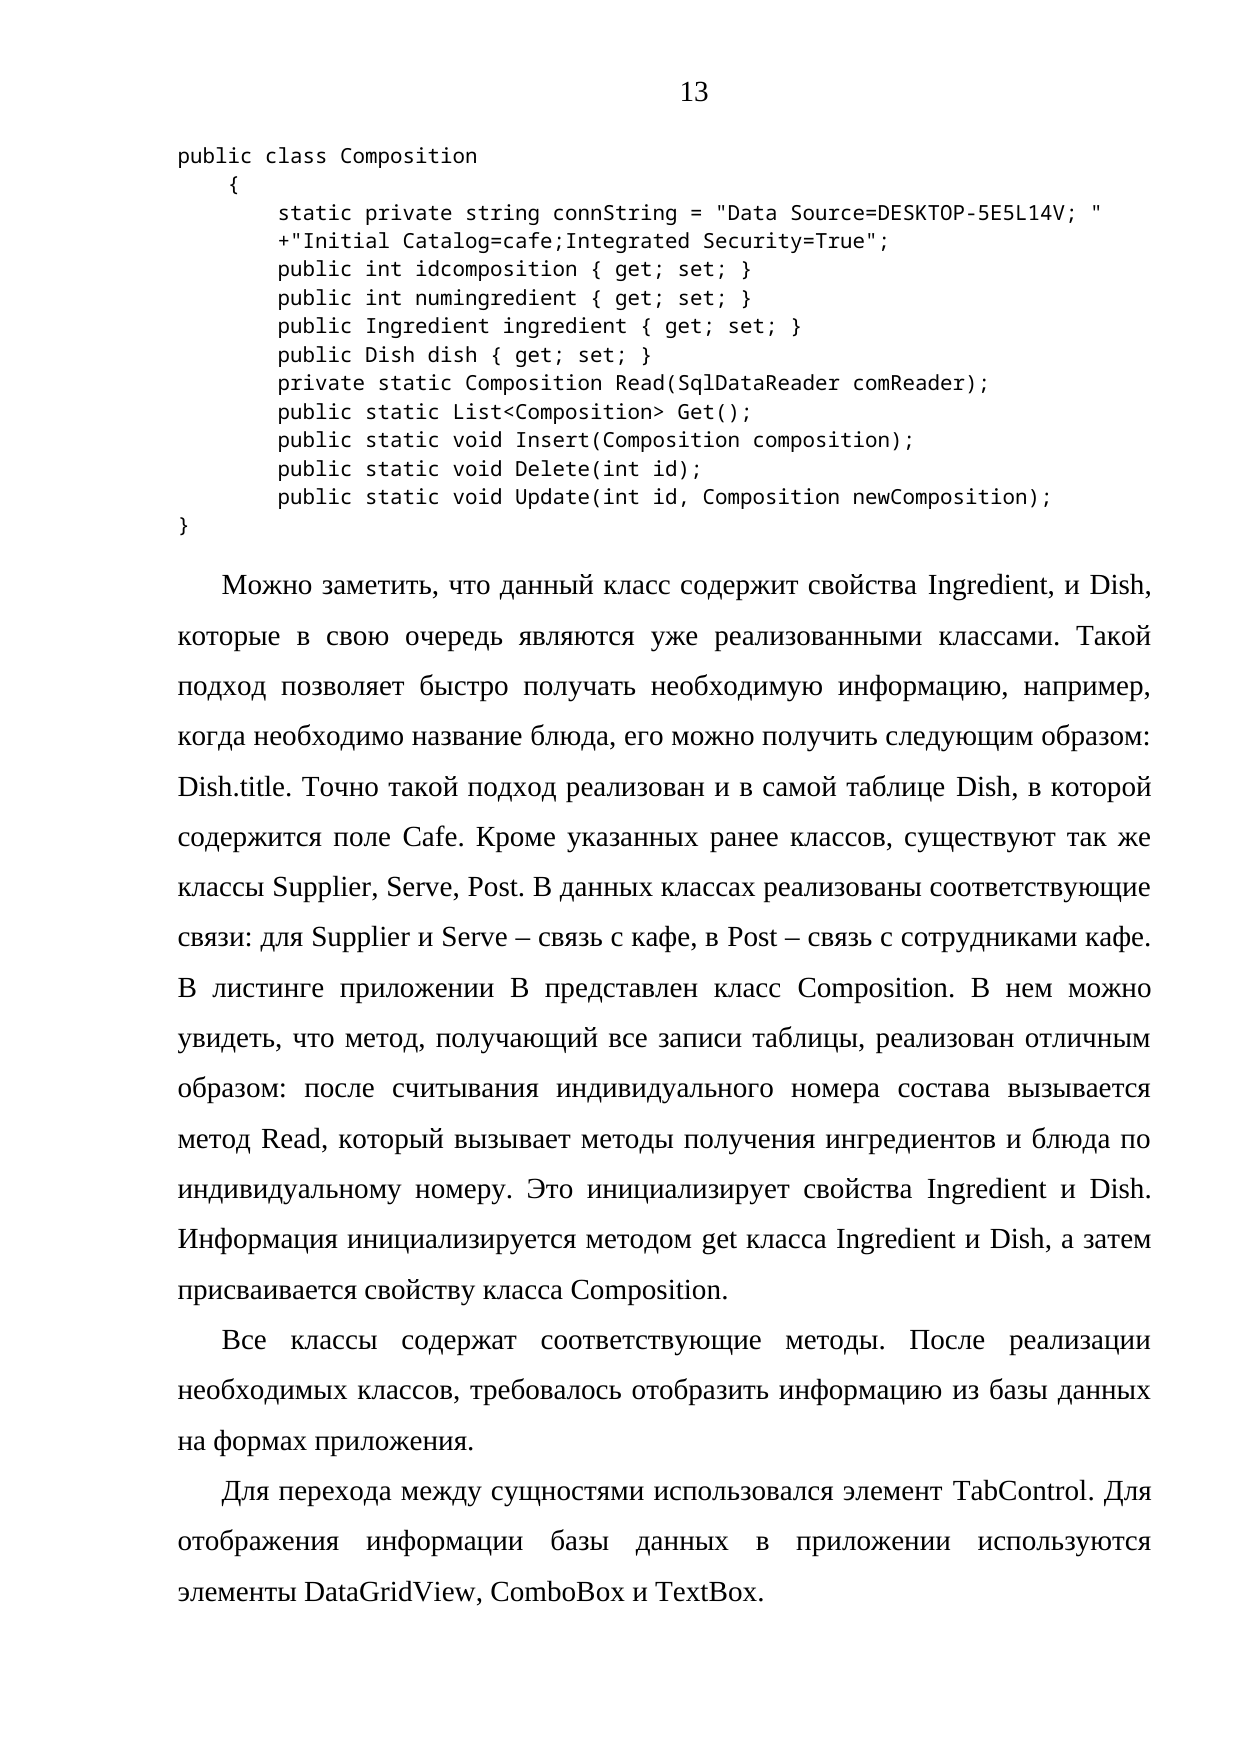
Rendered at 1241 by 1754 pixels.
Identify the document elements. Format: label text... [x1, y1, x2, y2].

text public static void Delete(int id); [177, 454, 1152, 482]
text public int idcomposition { get; set; } [177, 254, 1152, 283]
text public int numingredient { get; set; } [177, 283, 1152, 311]
text public static List<Composition> Get(); [177, 397, 1152, 425]
text public class Composition [177, 141, 1152, 169]
text public static void Insert(Composition composition); [177, 425, 1152, 454]
text public static void Update(int id, Composition newComposition); [177, 482, 1152, 511]
text +"Initial Catalog=cafe;Integrated Security=True"; [177, 226, 1152, 254]
text private static Composition Read(SqlDataReader comReader); [177, 368, 1152, 397]
text Для перехода между сущностями использовался элемент TabControl. Для отображения информации базы данных в приложении используются элементы DataGridView, ComboBox и TextBox. [177, 1473, 1152, 1607]
text { [177, 169, 1152, 198]
text } [177, 511, 1152, 539]
text static private string connString = "Data Source=DESKTOP-5E5L14V; " [177, 198, 1152, 226]
text Все классы содержат соответствующие методы. После реализации необходимых классов, требовалось отобразить информацию из базы данных на формах приложения. [177, 1322, 1152, 1456]
text public Dish dish { get; set; } [177, 340, 1152, 368]
text public Ingredient ingredient { get; set; } [177, 311, 1152, 340]
text Можно заметить, что данный класс содержит свойства Ingredient, и Dish, которые в свою очередь являются уже реализованными классами. Такой подход позволяет быстро получать необходимую информацию, например, когда необходимо название блюда, его можно получить следующим образом: Dish.title. Точно такой подход реализован и в самой таблице Dish, в которой содержится поле Cafe. Кроме указанных ранее классов, существуют так же классы Supplier, Serve, Post. В данных классах реализованы соответствующие связи: для Supplier и Serve – связь с кафе, в Post – связь с сотрудниками кафе. В листинге приложении В представлен класс Composition. В нем можно увидеть, что метод, получающий все записи таблицы, реализован отличным образом: после считывания индивидуального номера состава вызывается метод Read, который вызывает методы получения ингредиентов и блюда по индивидуальному номеру. Это инициализирует свойства Ingredient и Dish. Информация инициализируется методом get класса Ingredient и Dish, а затем присваивается свойству класса Composition. [177, 567, 1152, 1305]
